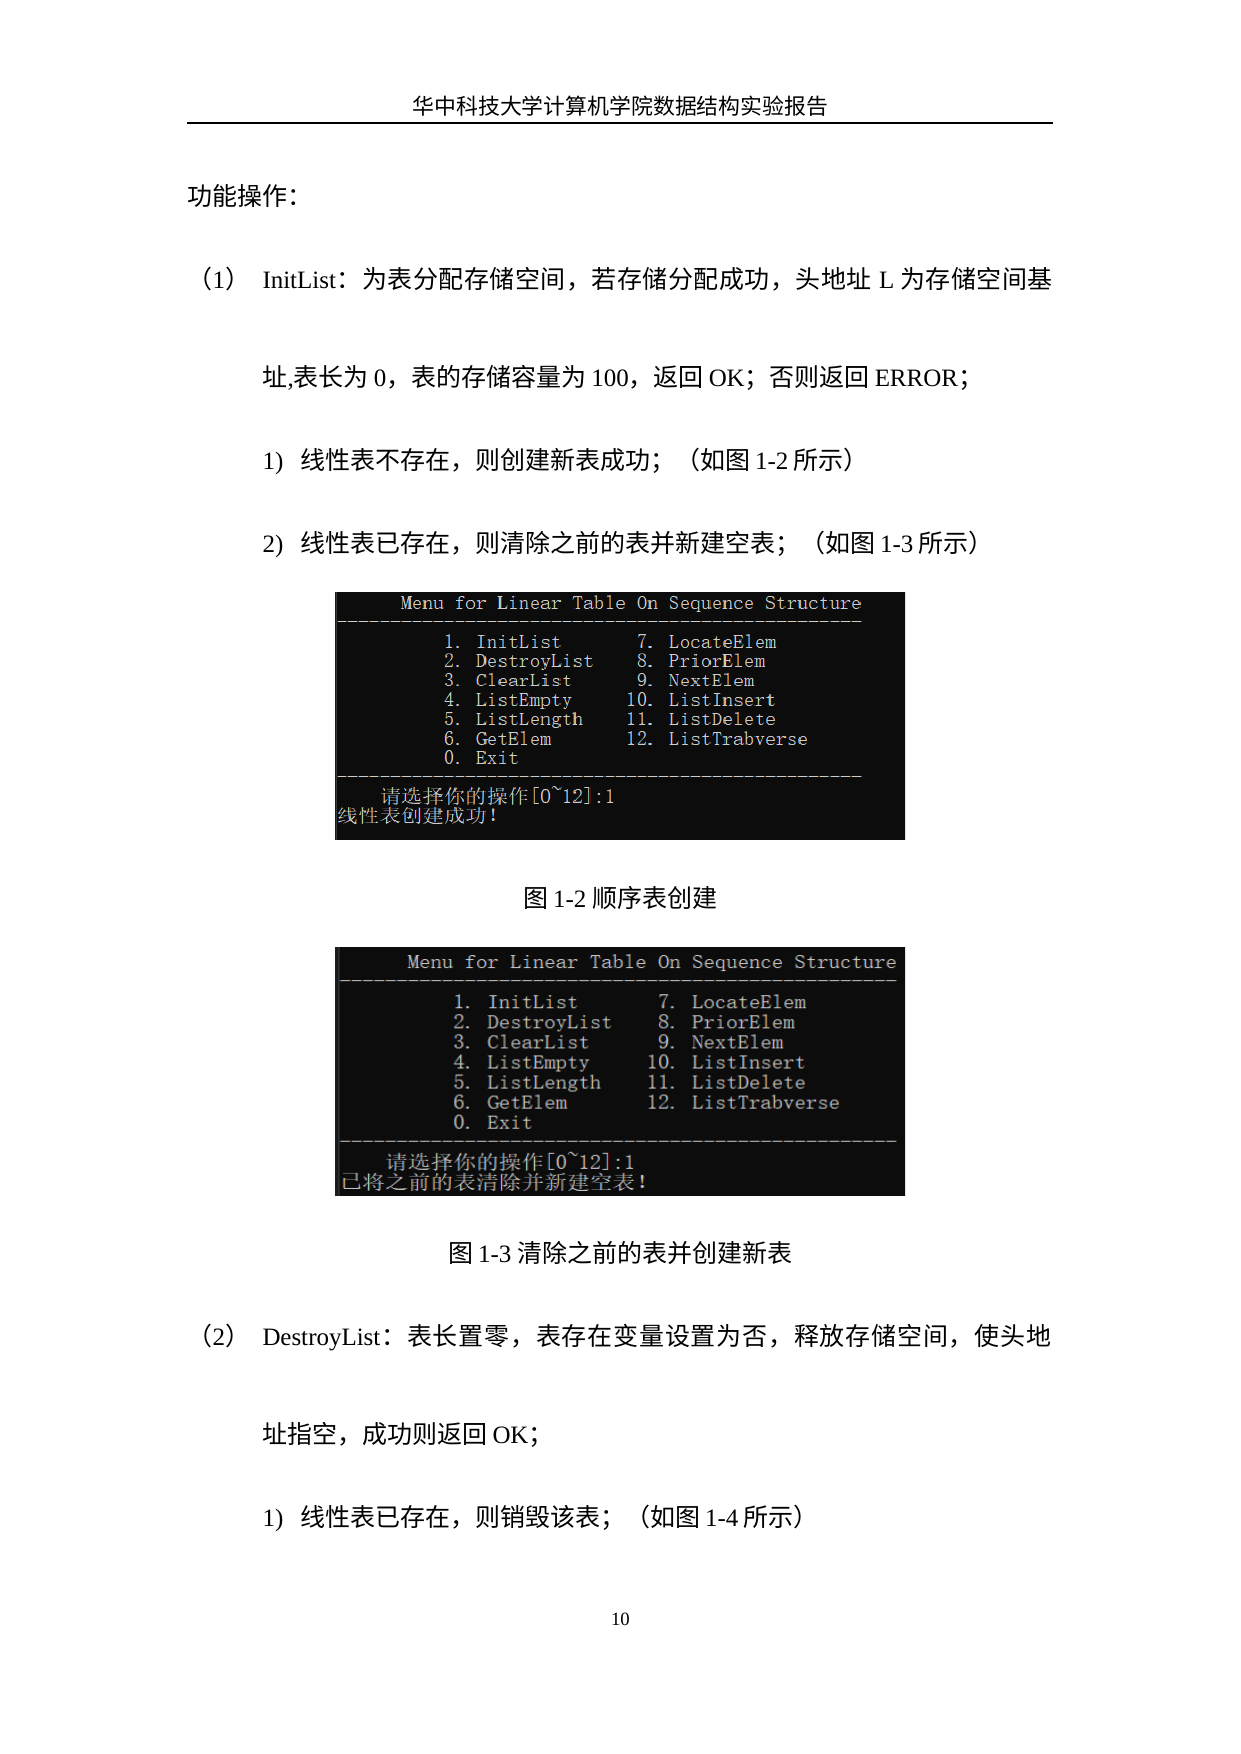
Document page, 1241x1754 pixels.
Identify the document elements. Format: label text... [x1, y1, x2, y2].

list DestroyList：表长置零，表存在变量设置为否，释放存储空间，使头地址指空，成功则返回OK； [187, 1302, 1053, 1465]
list 线性表已存在，则销毁该表；（如图1-4所示） [262, 1483, 1053, 1548]
text 图1-2 顺序表创建 [187, 864, 1053, 929]
picture [335, 947, 905, 1196]
text 功能操作： [187, 162, 1053, 227]
list 线性表不存在，则创建新表成功；（如图1-2所示） [262, 426, 1053, 491]
text 图1-3 清除之前的表并创建新表 [187, 1219, 1053, 1284]
picture [335, 592, 905, 840]
list InitList：为表分配存储空间，若存储分配成功，头地址L为存储空间基址,表长为0，表的存储容量为100，返回OK；否则返回ERROR； [187, 245, 1053, 408]
list 线性表已存在，则清除之前的表并新建空表；（如图1-3所示） [262, 509, 1053, 574]
